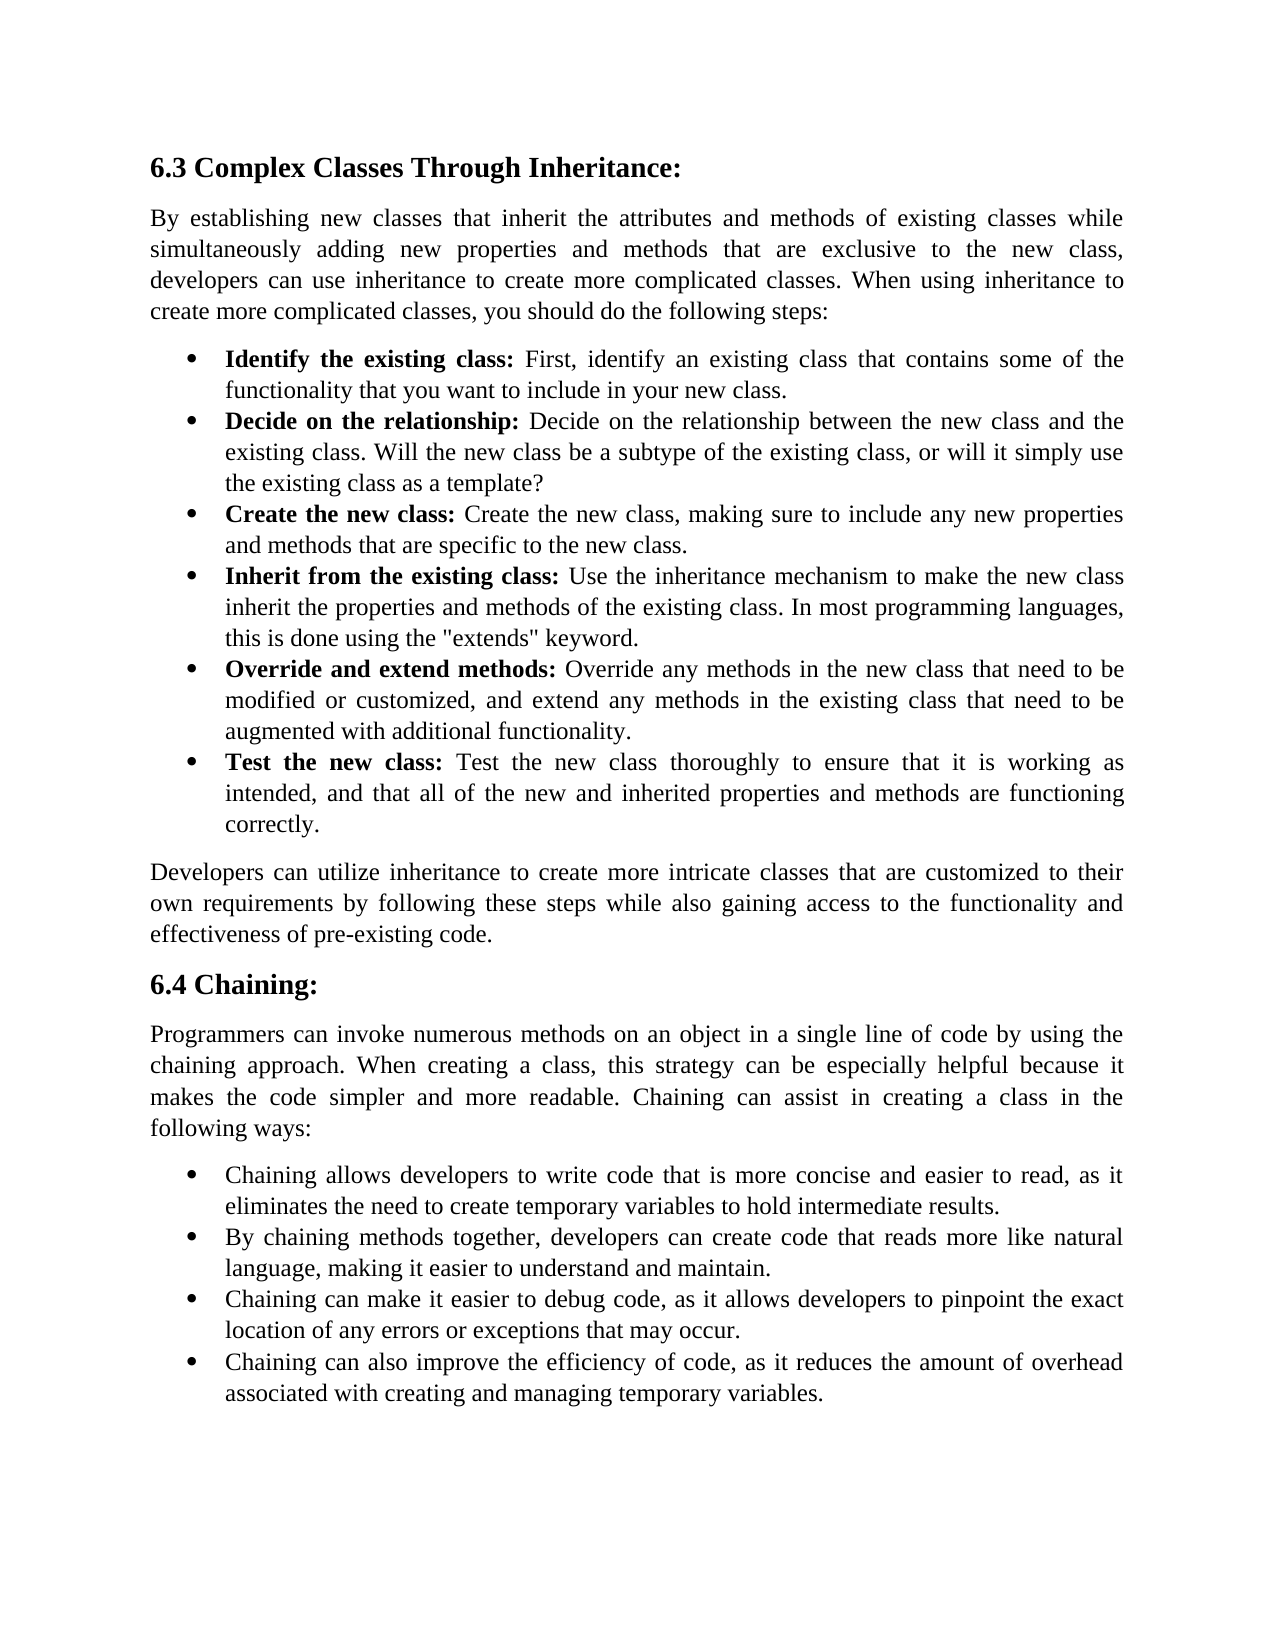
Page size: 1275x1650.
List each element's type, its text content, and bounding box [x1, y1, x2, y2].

text 6.3 Complex Classes Through Inheritance: [150, 150, 1125, 183]
list Chaining can also improve the efficiency of code, as it reduces the amount of overhead associated with creating and managing temporary variables. [187, 1347, 1125, 1406]
list By chaining methods together, developers can create code that reads more like natural language, making it easier to understand and maintain. [187, 1222, 1125, 1282]
list Inherit from the existing class: Use the inheritance mechanism to make the new class inherit the properties and methods of the existing class. In most programming languages, this is done using the "extends" keyword. [187, 561, 1125, 652]
list Override and extend methods: Override any methods in the new class that need to be modified or customized, and extend any methods in the existing class that need to be augmented with additional functionality. [187, 654, 1125, 745]
text Programmers can invoke numerous methods on an object in a single line of code by using the chaining approach. When creating a class, this strategy can be especially helpful because it makes the code simpler and more readable. Chaining can assist in creating a class in the following ways: [150, 1019, 1125, 1141]
text 6.4 Chaining: [150, 967, 1125, 1000]
text By establishing new classes that inherit the attributes and methods of existing classes while simultaneously adding new properties and methods that are exclusive to the new class, developers can use inheritance to create more complicated classes. When using inheritance to create more complicated classes, you should do the following steps: [150, 203, 1125, 325]
text Developers can utilize inheritance to create more intricate classes that are customized to their own requirements by following these steps while also gaining access to the functionality and effectiveness of pre-existing code. [150, 857, 1125, 948]
list Create the new class: Create the new class, making sure to include any new properties and methods that are specific to the new class. [187, 499, 1125, 559]
list Test the new class: Test the new class thoroughly to ensure that it is working as intended, and that all of the new and inherited properties and methods are functioning correctly. [187, 747, 1125, 838]
list Decide on the relationship: Decide on the relationship between the new class and the existing class. Will the new class be a subtype of the existing class, or will it simply use the existing class as a template? [187, 406, 1125, 497]
list Chaining can make it easier to debug code, as it allows developers to pinpoint the exact location of any errors or exceptions that may occur. [187, 1284, 1125, 1344]
list Chaining allows developers to write code that is more concise and easier to read, as it eliminates the need to create temporary variables to hold intermediate results. [187, 1160, 1125, 1220]
list Identify the existing class: First, identify an existing class that contains some of the functionality that you want to include in your new class. [187, 344, 1125, 403]
